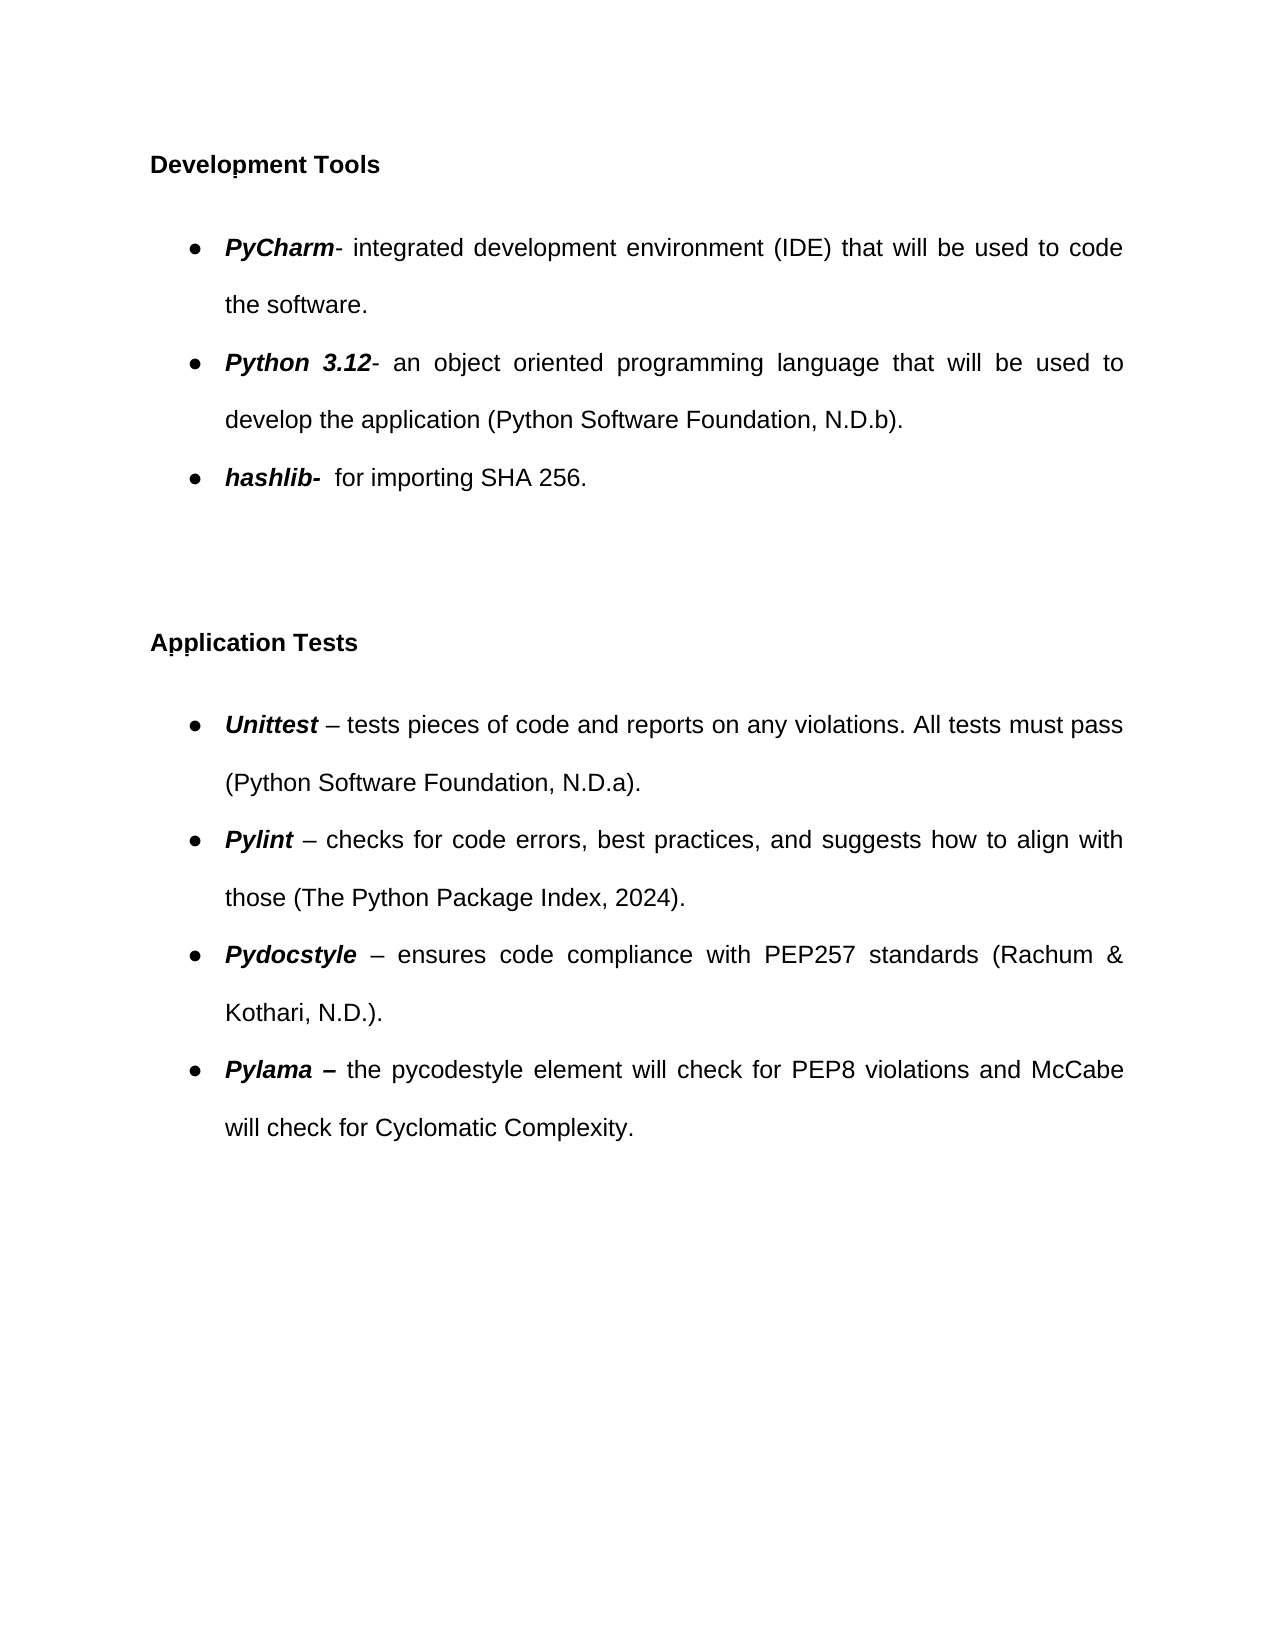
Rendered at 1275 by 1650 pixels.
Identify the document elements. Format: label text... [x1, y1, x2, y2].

text Application Tests [150, 627, 1125, 656]
list PyCharm- integrated development environment (IDE) that will be used to code the software. [187, 232, 1125, 319]
list Python 3.12- an object oriented programming language that will be used to develop the application (Python Software Foundation, N.D.b). [187, 347, 1125, 434]
list Pylama – the pycodestyle element will check for PEP8 violations and McCabe will check for Cyclomatic Complexity. [187, 1055, 1125, 1141]
list Unittest – tests pieces of code and reports on any violations. All tests must pass (Python Software Foundation, N.D.a). [187, 710, 1125, 796]
list Pylint – checks for code errors, best practices, and suggests how to align with those (The Python Package Index, 2024). [187, 825, 1125, 911]
text Development Tools [150, 150, 1125, 179]
list hashlib- for importing SHA 256. [187, 462, 1125, 491]
list Pydocstyle – ensures code compliance with PEP257 standards (Rachum & Kothari, N.D.). [187, 940, 1125, 1026]
